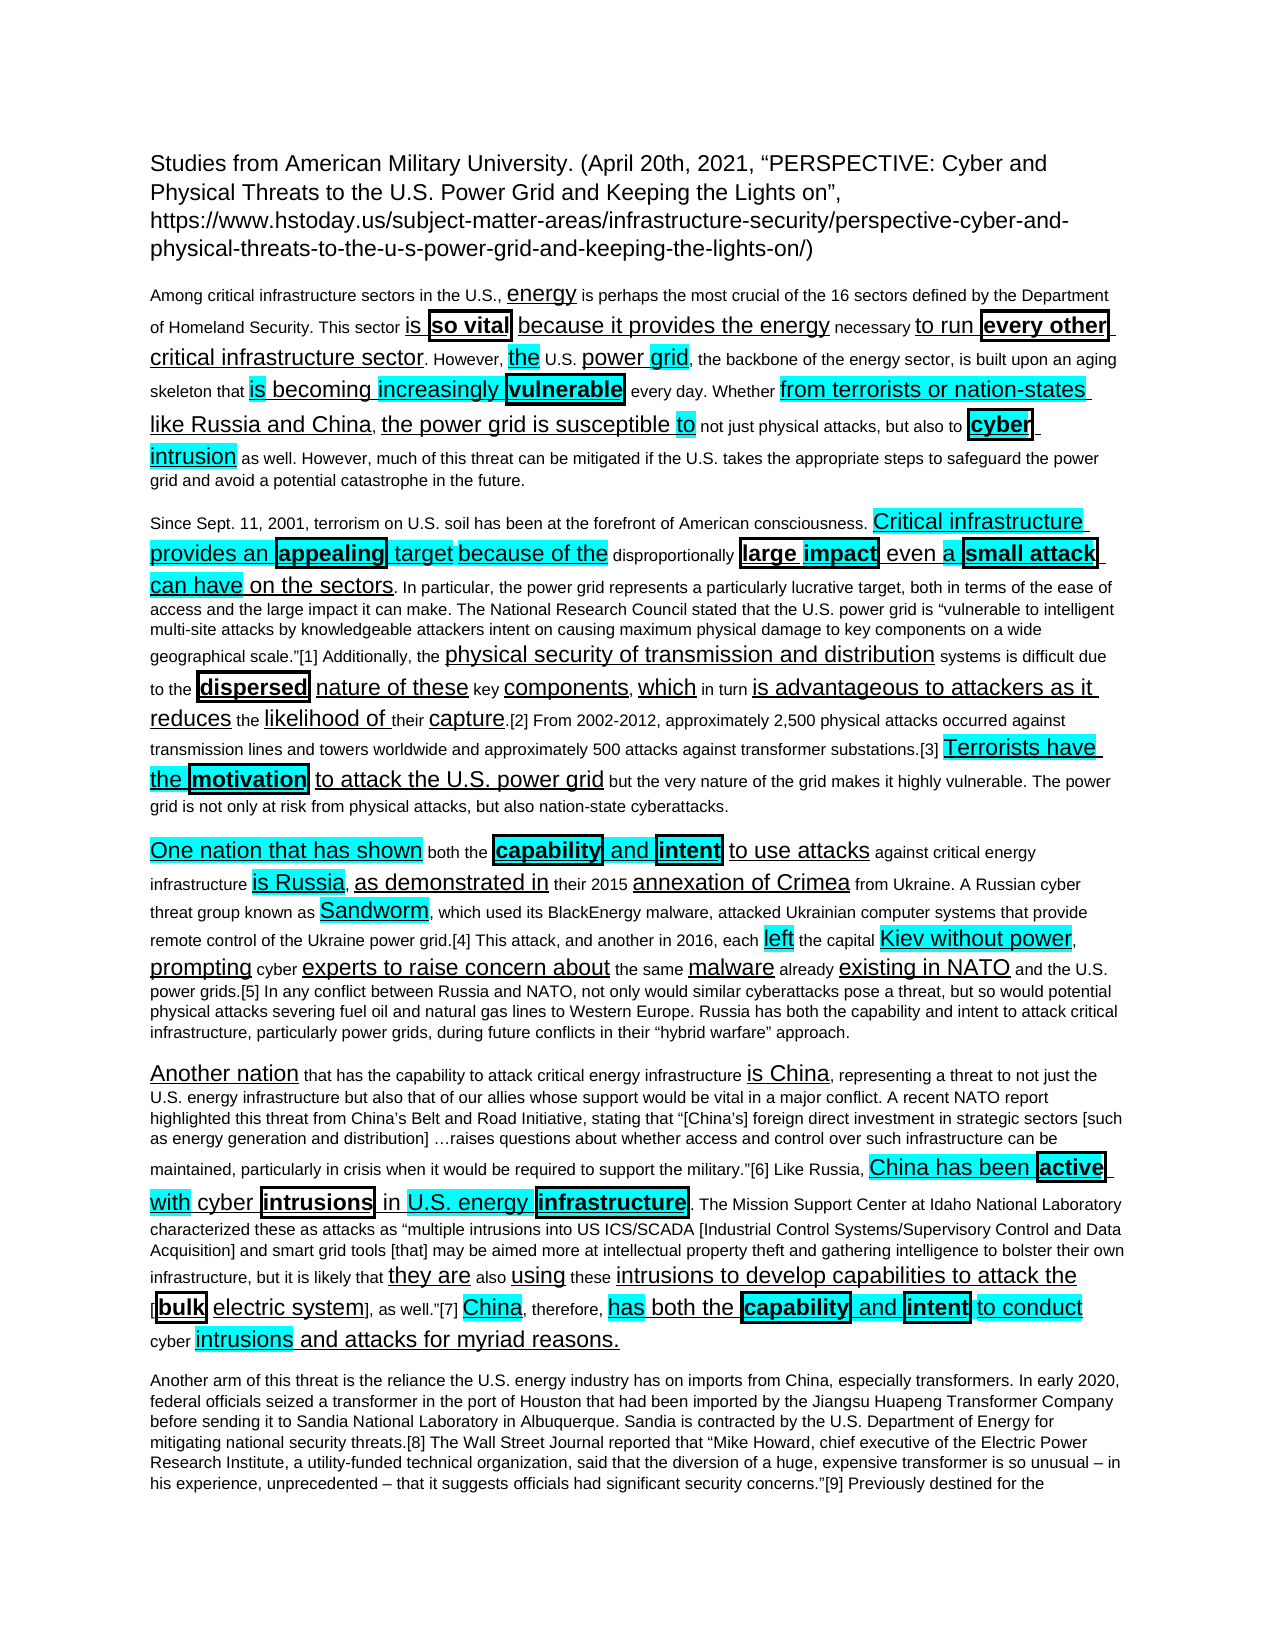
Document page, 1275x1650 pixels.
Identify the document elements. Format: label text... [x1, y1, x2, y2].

text Since Sept. 11, 2001, terrorism on U.S. soil has been at the forefront of American consciousness. Critical infrastructure provides an appealing target because of the disproportionally large impact even a small attack can have on the sectors. In particular, the power grid represents a particularly lucrative target, both in terms of the ease of access and the large impact it can make. The National Research Council stated that the U.S. power grid is “vulnerable to intelligent multi-site attacks by knowledgeable attackers intent on causing maximum physical damage to key components on a wide geographical scale.”[1] Additionally, the physical security of transmission and distribution systems is difficult due to the dispersed nature of these key components, which in turn is advantageous to attackers as it reduces the likelihood of their capture.[2] From 2002-2012, approximately 2,500 physical attacks occurred against transmission lines and towers worldwide and approximately 500 attacks against transformer substations.[3] Terrorists have the motivation to attack the U.S. power grid but the very nature of the grid makes it highly vulnerable. The power grid is not only at risk from physical attacks, but also nation-state cyberattacks. [150, 508, 1125, 816]
text One nation that has shown both the capability and intent to use attacks against critical energy infrastructure is Russia, as demonstrated in their 2015 annexation of Crimea from Ukraine. A Russian cyber threat group known as Sandworm, which used its BlackEnergy malware, attacked Ukrainian computer systems that provide remote control of the Ukraine power grid.[4] This attack, and another in 2016, each left the capital Kiev without power, prompting cyber experts to raise concern about the same malware already existing in NATO and the U.S. power grids.[5] In any conflict between Russia and NATO, not only would similar cyberattacks pose a threat, but so would potential physical attacks severing fuel oil and natural gas lines to Western Europe. Russia has both the capability and intent to attack critical infrastructure, particularly power grids, during future conflicts in their “hybrid warfare” approach. [150, 834, 1125, 1042]
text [150, 1371, 1125, 1493]
text Among critical infrastructure sectors in the U.S., energy is perhaps the most crucial of the 16 sectors defined by the Department of Homeland Security. This sector is so vital because it provides the energy necessary to run every other critical infrastructure sector. However, the U.S. power grid, the backbone of the energy sector, is built upon an aging skeleton that is becoming increasingly vulnerable every day. Whether from terrorists or nation-states like Russia and China, the power grid is susceptible to not just physical attacks, but also to cyber intrusion as well. However, much of this threat can be mitigated if the U.S. takes the appropriate steps to safeguard the power grid and avoid a potential catastrophe in the future. [150, 280, 1125, 490]
text Another nation that has the capability to attack critical energy infrastructure is China, representing a threat to not just the U.S. energy infrastructure but also that of our allies whose support would be vital in a major conflict. A recent NATO report highlighted this threat from China’s Belt and Road Initiative, stating that “[China’s] foreign direct investment in strategic sectors [such as energy generation and distribution] …raises questions about whether access and control over such infrastructure can be maintained, particularly in crisis when it would be required to support the military.”[6] Like Russia, China has been active with cyber intrusions in U.S. energy infrastructure. The Mission Support Center at Idaho National Laboratory characterized these as attacks as “multiple intrusions into US ICS/SCADA [Industrial Control Systems/Supervisory Control and Data Acquisition] and smart grid tools [that] may be aimed more at intellectual property theft and gathering intelligence to bolster their own infrastructure, but it is likely that they are also using these intrusions to develop capabilities to attack the [bulk electric system], as well.”[7] China, therefore, has both the capability and intent to conduct cyber intrusions and attacks for myriad reasons. [150, 1060, 1125, 1352]
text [150, 150, 1125, 262]
